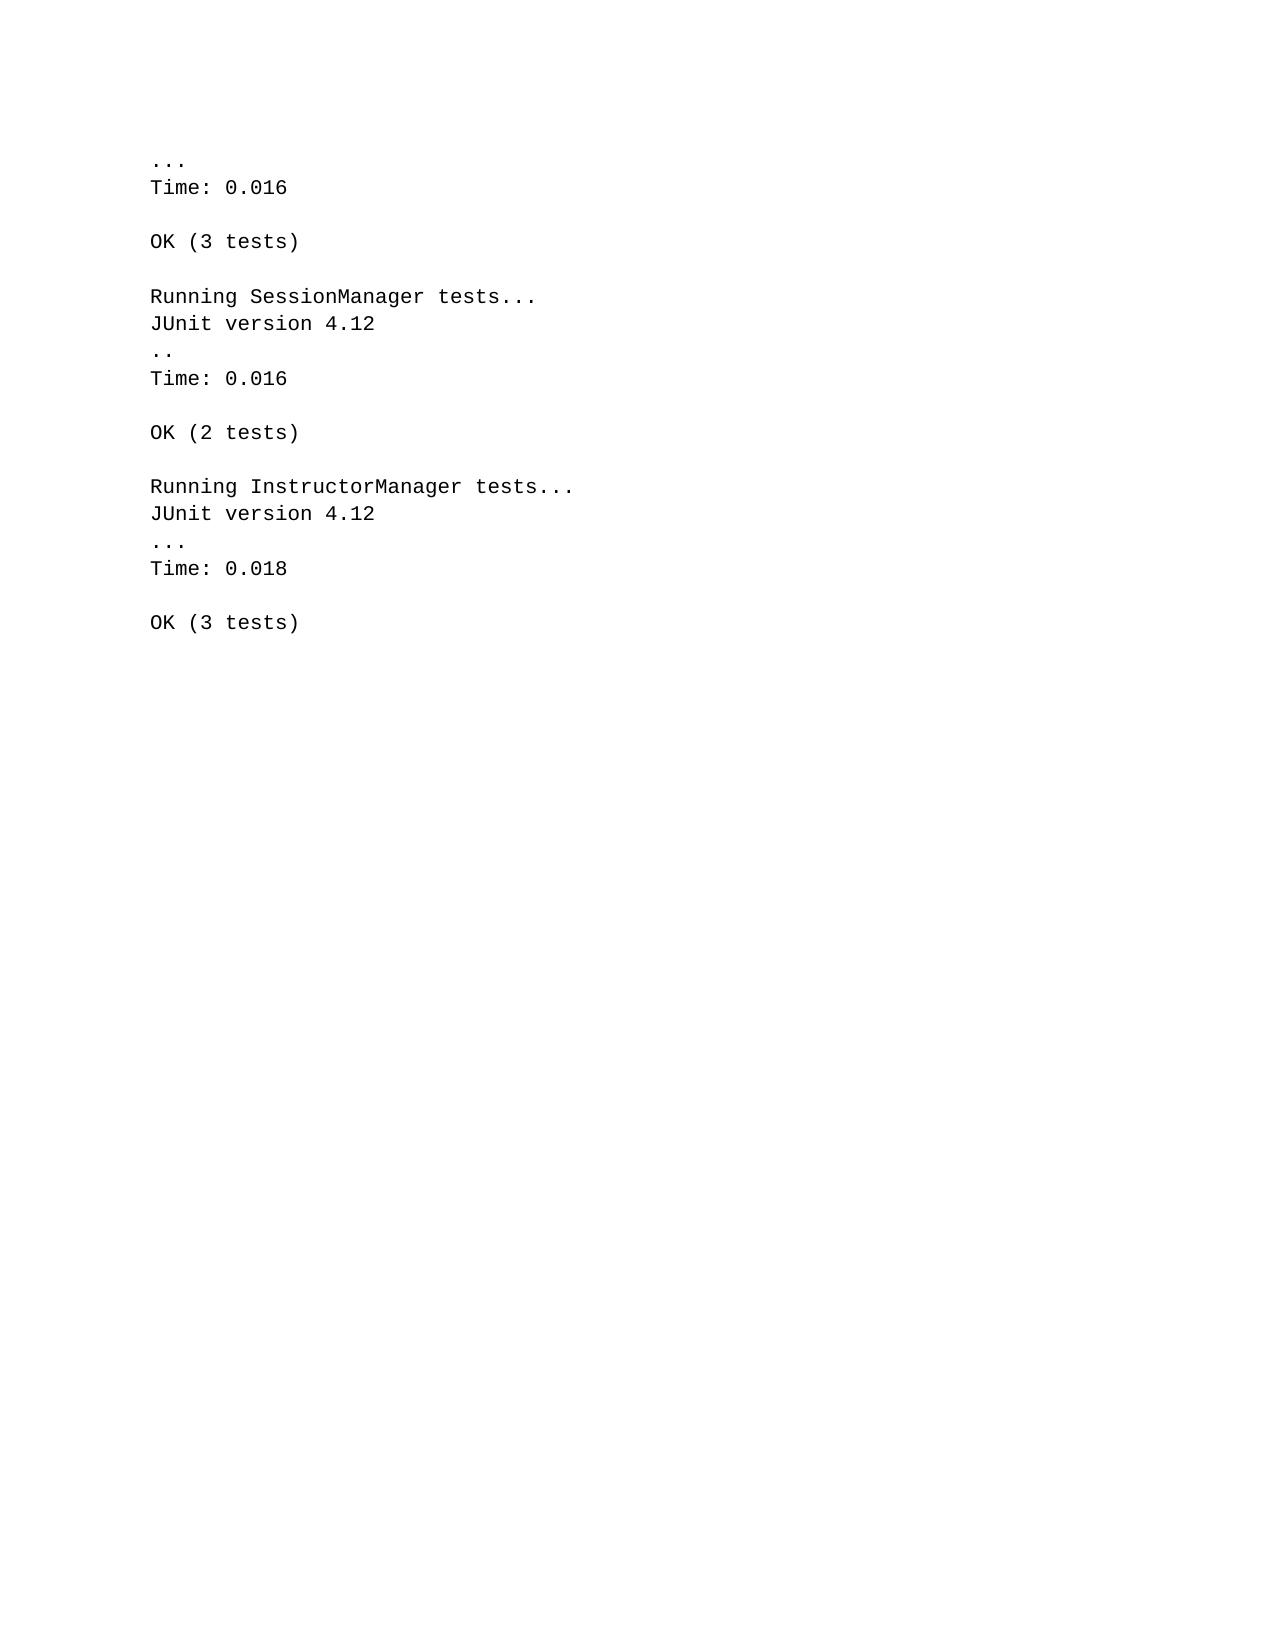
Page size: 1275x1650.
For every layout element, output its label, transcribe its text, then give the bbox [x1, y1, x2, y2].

text OK (3 tests) [150, 612, 1239, 636]
text ... [150, 531, 1239, 554]
text Time: 0.018 [150, 558, 1239, 581]
text JUnit version 4.12 [150, 313, 1239, 337]
text Running SessionManager tests... [150, 286, 1239, 309]
text OK (2 tests) [150, 422, 1239, 446]
text Time: 0.016 [150, 177, 1239, 201]
text ... [150, 150, 1239, 174]
text OK (3 tests) [150, 232, 1239, 255]
text Running InstructorManager tests... [150, 476, 1239, 500]
text Time: 0.016 [150, 367, 1239, 391]
text .. [150, 340, 1239, 364]
text JUnit version 4.12 [150, 503, 1239, 527]
